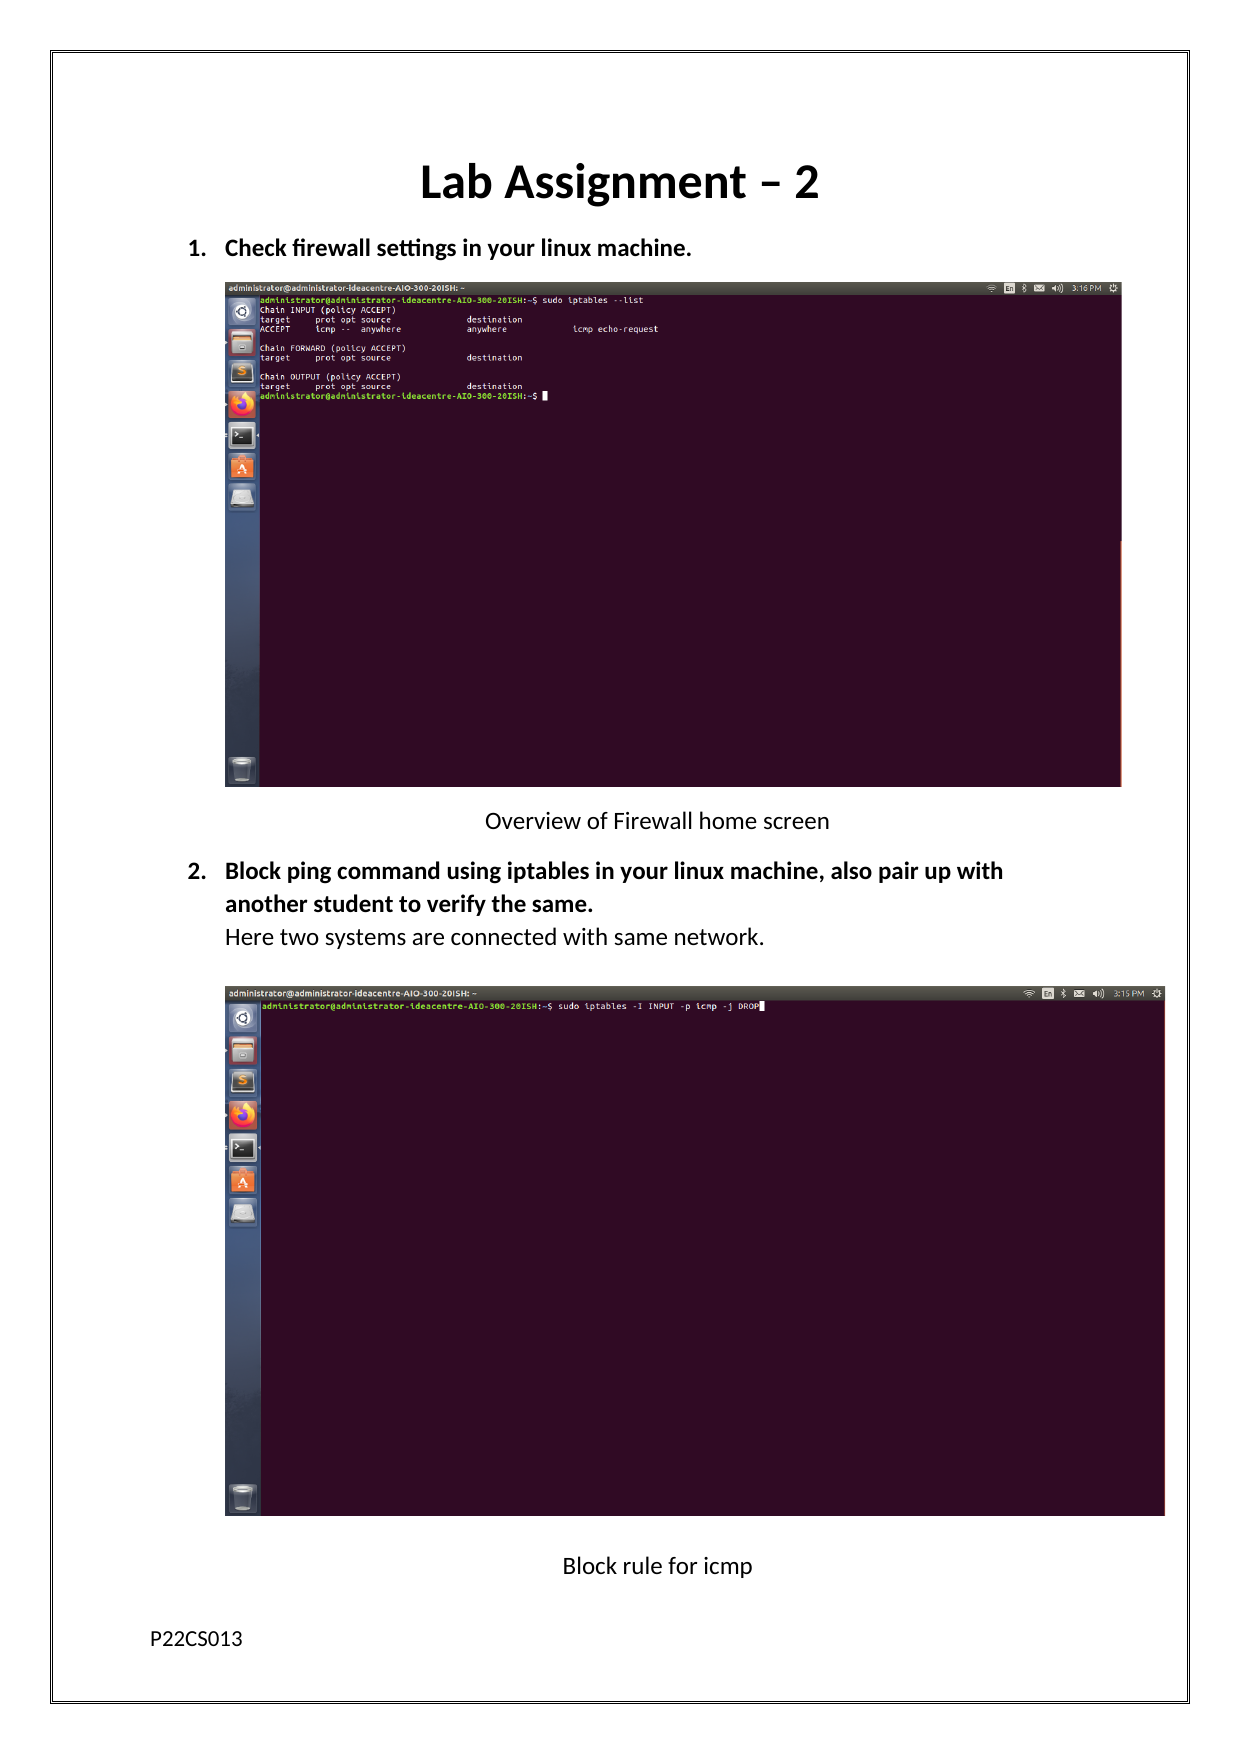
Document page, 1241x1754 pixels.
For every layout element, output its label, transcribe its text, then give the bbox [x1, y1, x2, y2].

text Lab Assignment – 2 [150, 150, 1090, 211]
list Check firewall settings in your linux machine. [187, 232, 1090, 263]
list Block ping command using iptables in your linux machine, also pair up with another student to verify the same. [187, 855, 1090, 918]
picture [225, 282, 1122, 787]
list Here two systems are connected with same network. [225, 921, 1090, 951]
list Block rule for icmp [225, 1551, 1090, 1581]
picture [225, 986, 1166, 1516]
text Overview of Firewall home screen [225, 805, 1090, 836]
